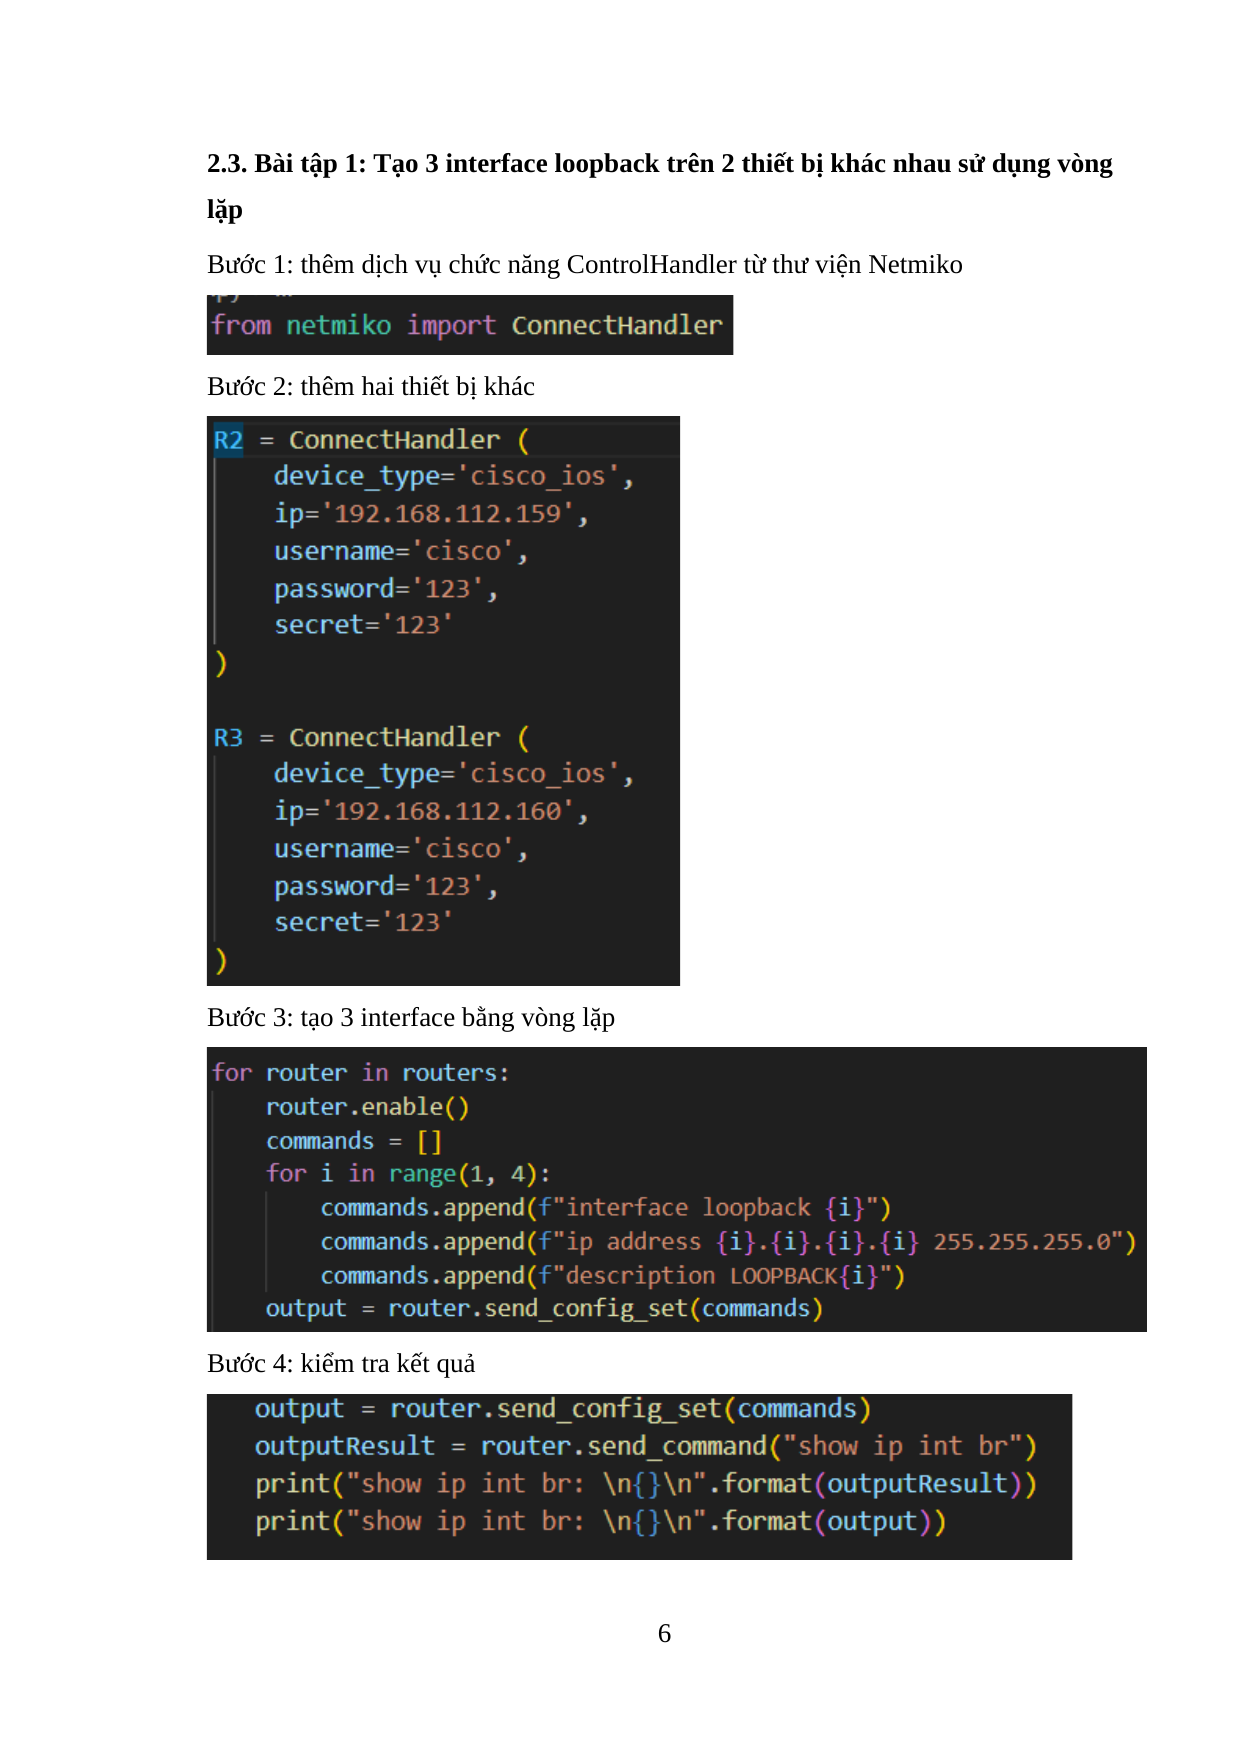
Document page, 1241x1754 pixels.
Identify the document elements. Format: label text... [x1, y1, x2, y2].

text Bước 4: kiểm tra kết quả [207, 1348, 1122, 1379]
text Bước 3: tạo 3 interface bằng vòng lặp [207, 1001, 1122, 1032]
text Bước 2: thêm hai thiết bị khác [207, 370, 1122, 401]
picture [206, 416, 681, 986]
text Bước 1: thêm dịch vụ chức năng ControlHandler từ thư viện Netmiko [207, 249, 1122, 280]
picture [206, 1047, 1147, 1332]
picture [206, 1394, 1073, 1560]
picture [206, 295, 734, 355]
subtitle 2.3. Bài tập 1: Tạo 3 interface loopback trên 2 thiết bị khác nhau sử dụng vòng lặp [207, 147, 1122, 225]
